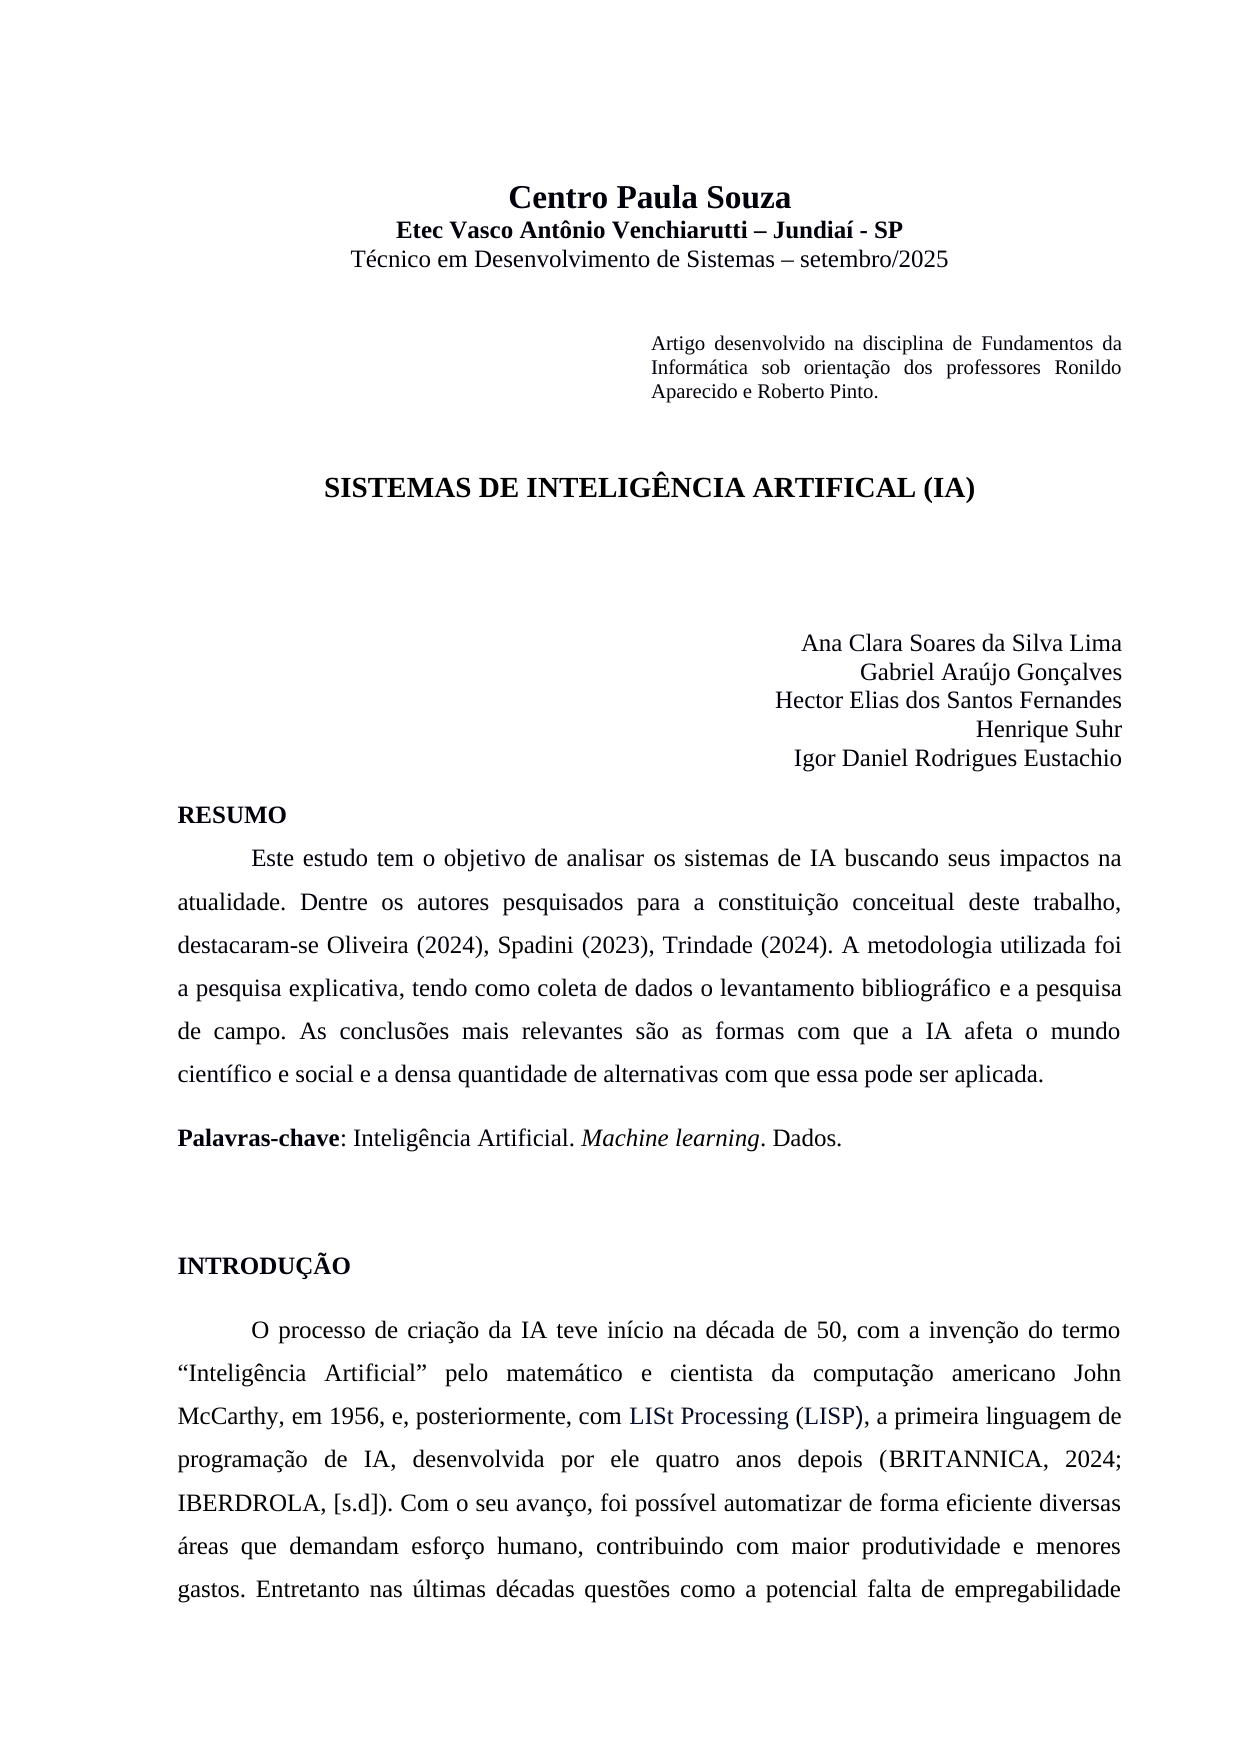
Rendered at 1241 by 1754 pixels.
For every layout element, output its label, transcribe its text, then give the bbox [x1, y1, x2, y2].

text Gabriel Araújo Gonçalves [177, 657, 1122, 685]
text Centro Paula Souza [177, 177, 1122, 216]
text Técnico em Desenvolvimento de Sistemas – setembro/2025 [177, 244, 1122, 273]
text Hector Elias dos Santos Fernandes [177, 685, 1122, 714]
text Este estudo tem o objetivo de analisar os sistemas de IA buscando seus impactos na atualidade. Dentre os autores pesquisados para a constituição conceitual deste trabalho, destacaram-se Oliveira (2024), Spadini (2023), Trindade (2024). A metodologia utilizada foi a pesquisa explicativa, tendo como coleta de dados o levantamento bibliográfico e a pesquisa de campo. As conclusões mais relevantes são as formas com que a IA afeta o mundo científico e social e a densa quantidade de alternativas com que essa pode ser aplicada. [177, 843, 1122, 1088]
text Henrique Suhr [177, 714, 1122, 743]
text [177, 1315, 1122, 1603]
text Etec Vasco Antônio Venchiarutti – Jundiaí - SP [177, 216, 1122, 244]
text INTRODUÇÃO [177, 1251, 1122, 1280]
text SISTEMAS DE INTELIGÊNCIA ARTIFICAL (IA) [177, 470, 1122, 503]
text Igor Daniel Rodrigues Eustachio [177, 743, 1122, 772]
text RESUMO [177, 800, 1122, 829]
text Ana Clara Soares da Silva Lima [177, 628, 1122, 657]
text Artigo desenvolvido na disciplina de Fundamentos da Informática sob orientação dos professores Ronildo Aparecido e Roberto Pinto. [651, 331, 1122, 403]
text Palavras-chave: Inteligência Artificial. Machine learning. Dados. [177, 1123, 1122, 1152]
